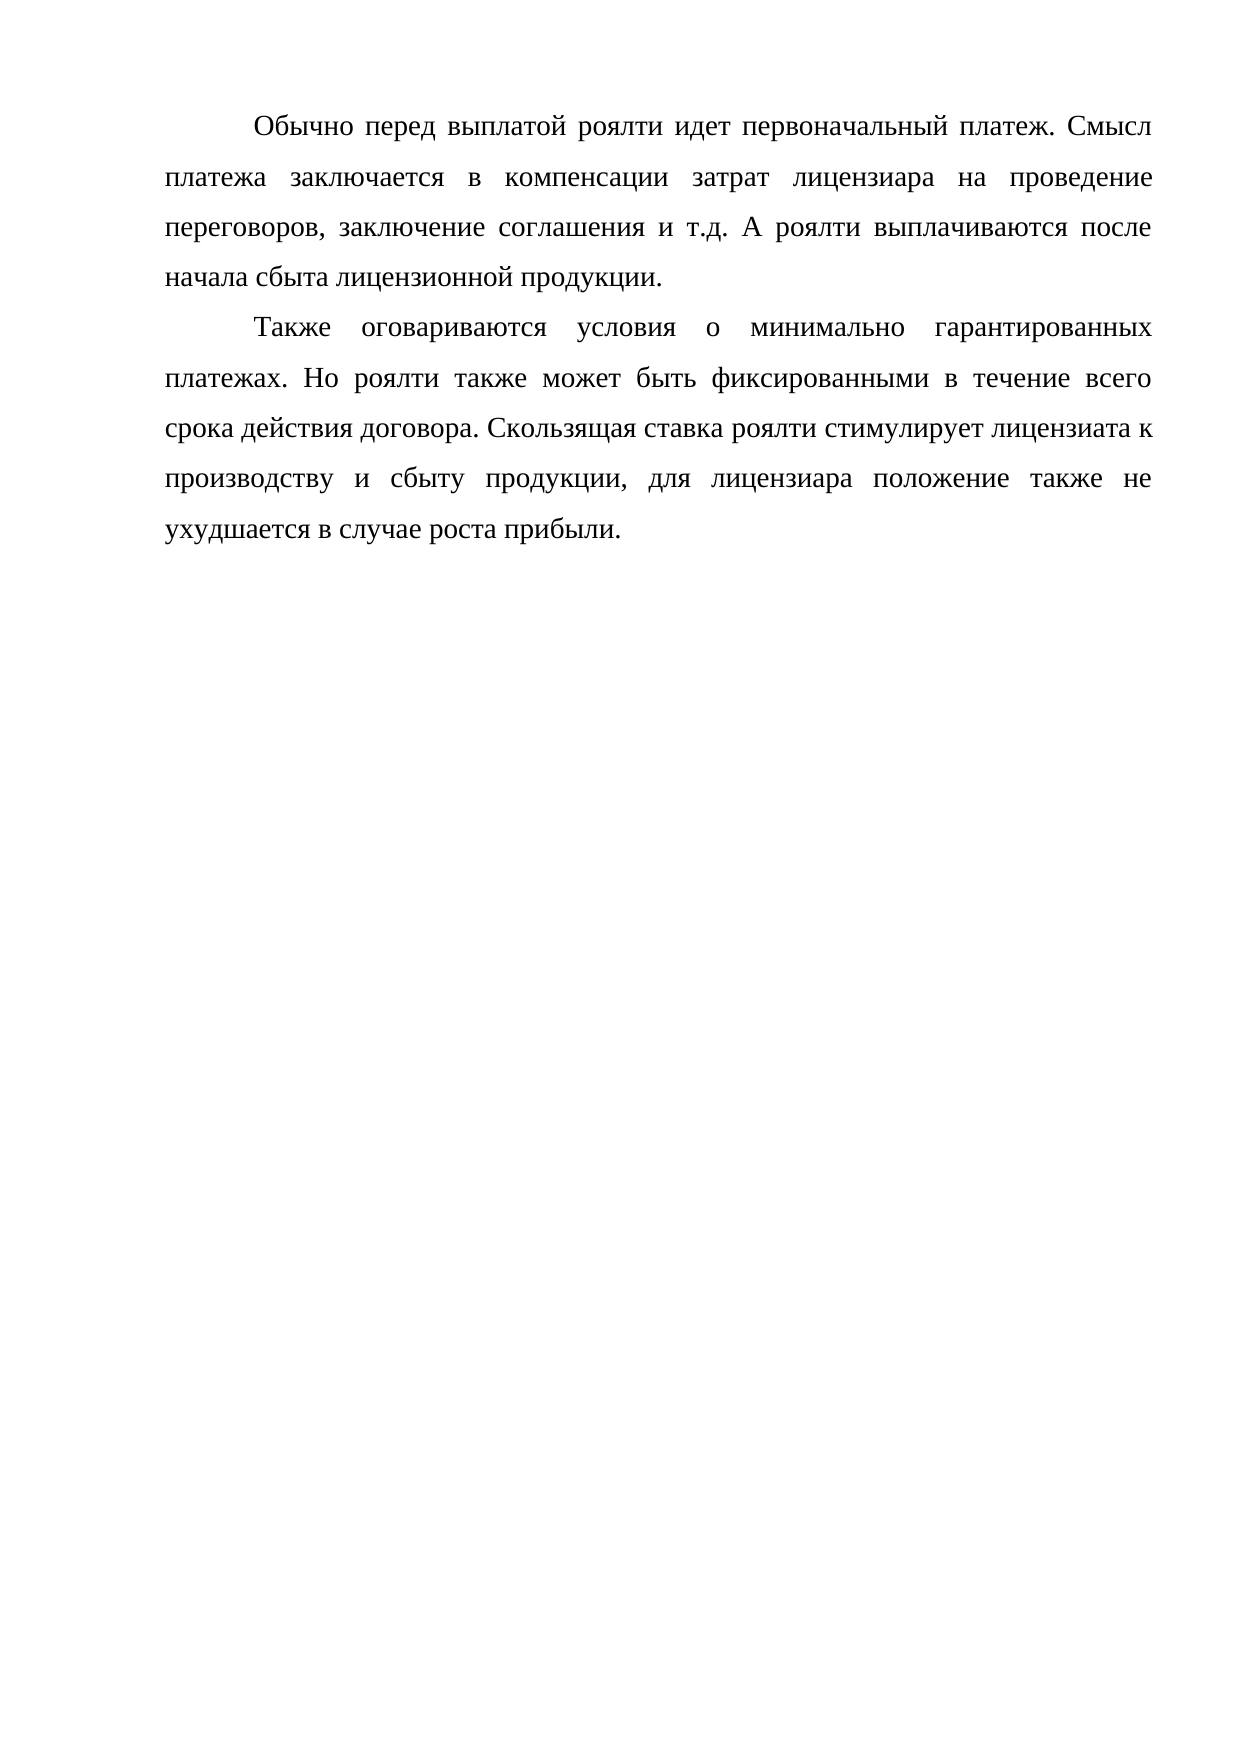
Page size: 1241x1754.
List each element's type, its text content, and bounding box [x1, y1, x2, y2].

text Обычно перед выплатой роялти идет первоначальный платеж. Смысл платежа заключается в компенсации затрат лицензиара на проведение переговоров, заключение соглашения и т.д. А роялти выплачиваются после начала сбыта лицензионной продукции. [164, 108, 1153, 293]
text Также оговариваются условия о минимально гарантированных платежах. Но роялти также может быть фиксированными в течение всего срока действия договора. Скользящая ставка роялти стимулирует лицензиата к производству и сбыту продукции, для лицензиара положение также не ухудшается в случае роста прибыли. [164, 309, 1153, 544]
